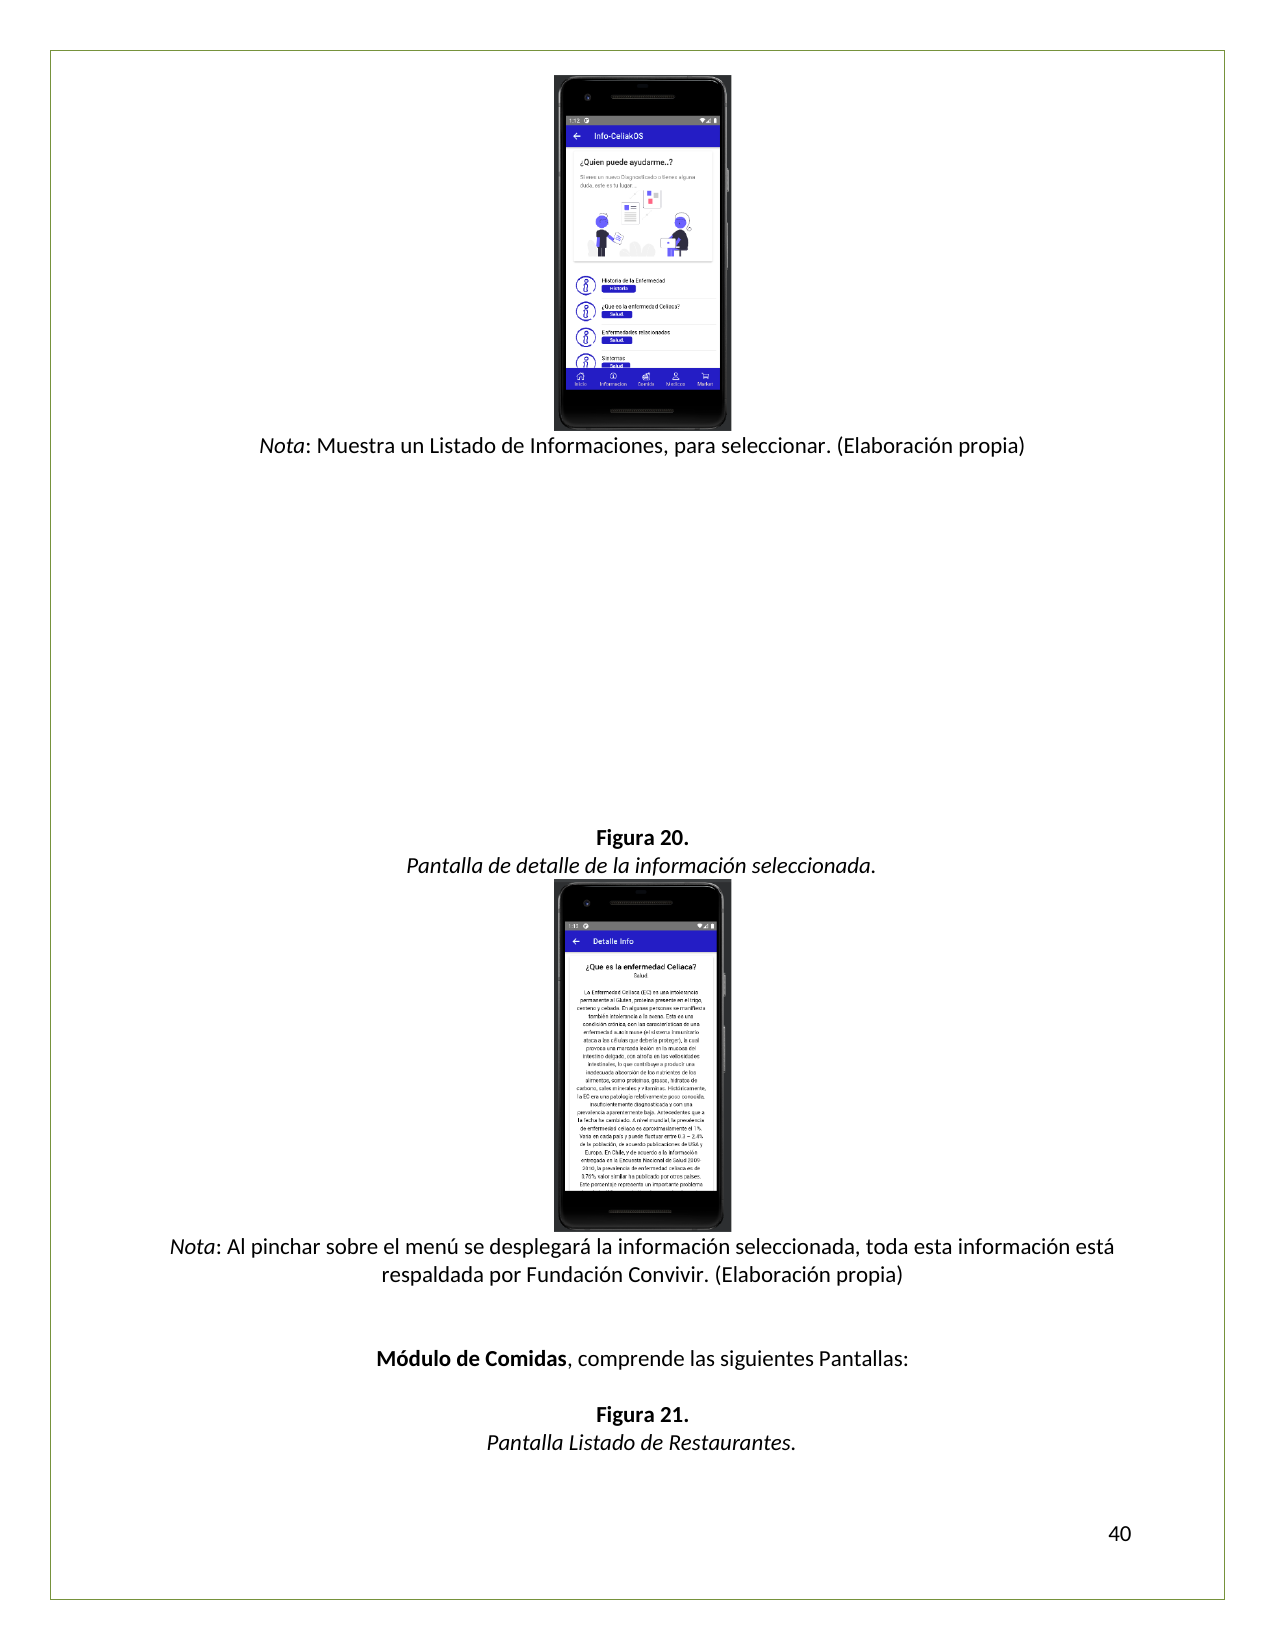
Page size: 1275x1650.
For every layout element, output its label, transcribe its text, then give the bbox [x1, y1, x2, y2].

text Módulo de Comidas, comprende las siguientes Pantallas: [154, 1344, 1131, 1372]
text Figura 20. [154, 823, 1131, 851]
text Nota: Muestra un Listado de Informaciones, para seleccionar. (Elaboración propia) [154, 431, 1131, 459]
text Pantalla Listado de Restaurantes. [154, 1428, 1131, 1456]
picture [554, 75, 732, 431]
text Nota: Al pinchar sobre el menú se desplegará la información seleccionada, toda esta información está respaldada por Fundación Convivir. (Elaboración propia) [154, 1232, 1131, 1288]
picture [554, 879, 732, 1232]
text Pantalla de detalle de la información seleccionada. [154, 851, 1131, 879]
text Figura 21. [154, 1400, 1131, 1428]
